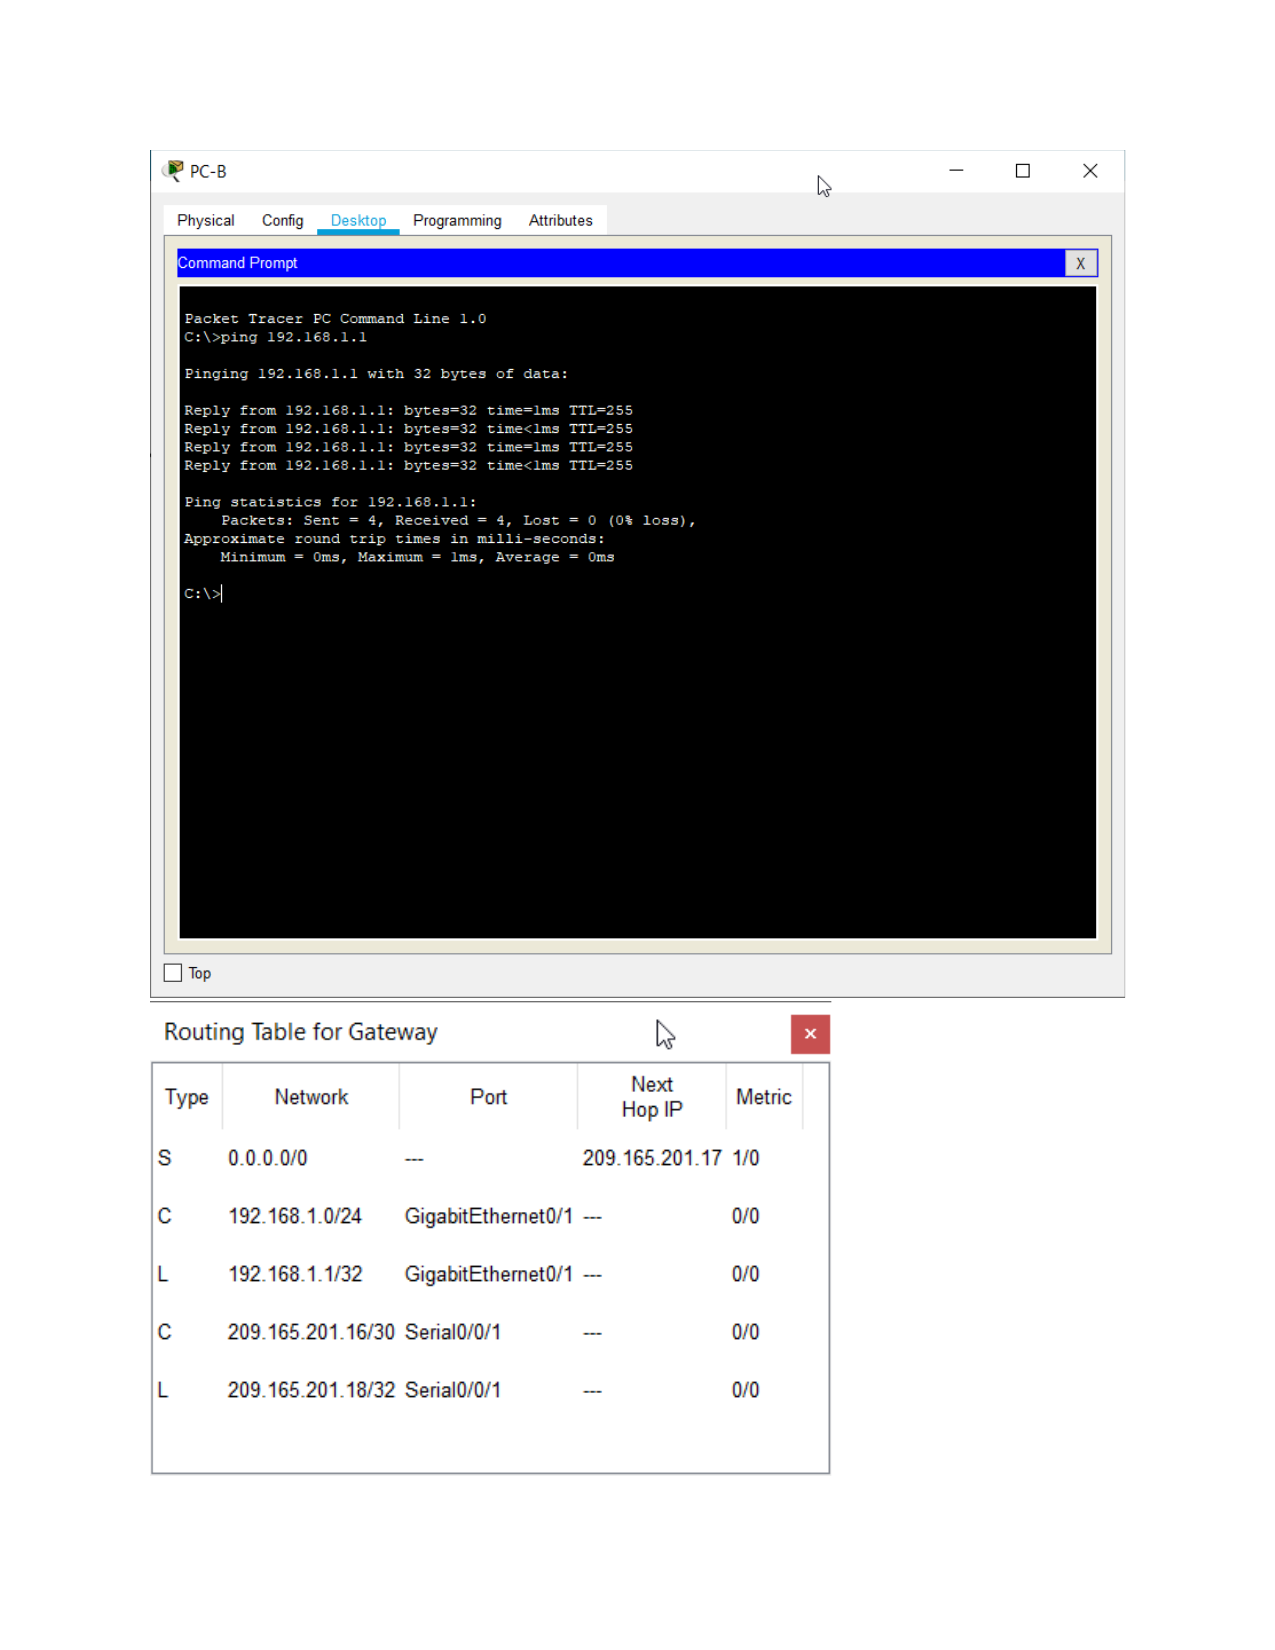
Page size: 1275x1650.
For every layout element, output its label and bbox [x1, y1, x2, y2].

picture [150, 150, 1125, 998]
picture [150, 1001, 832, 1476]
